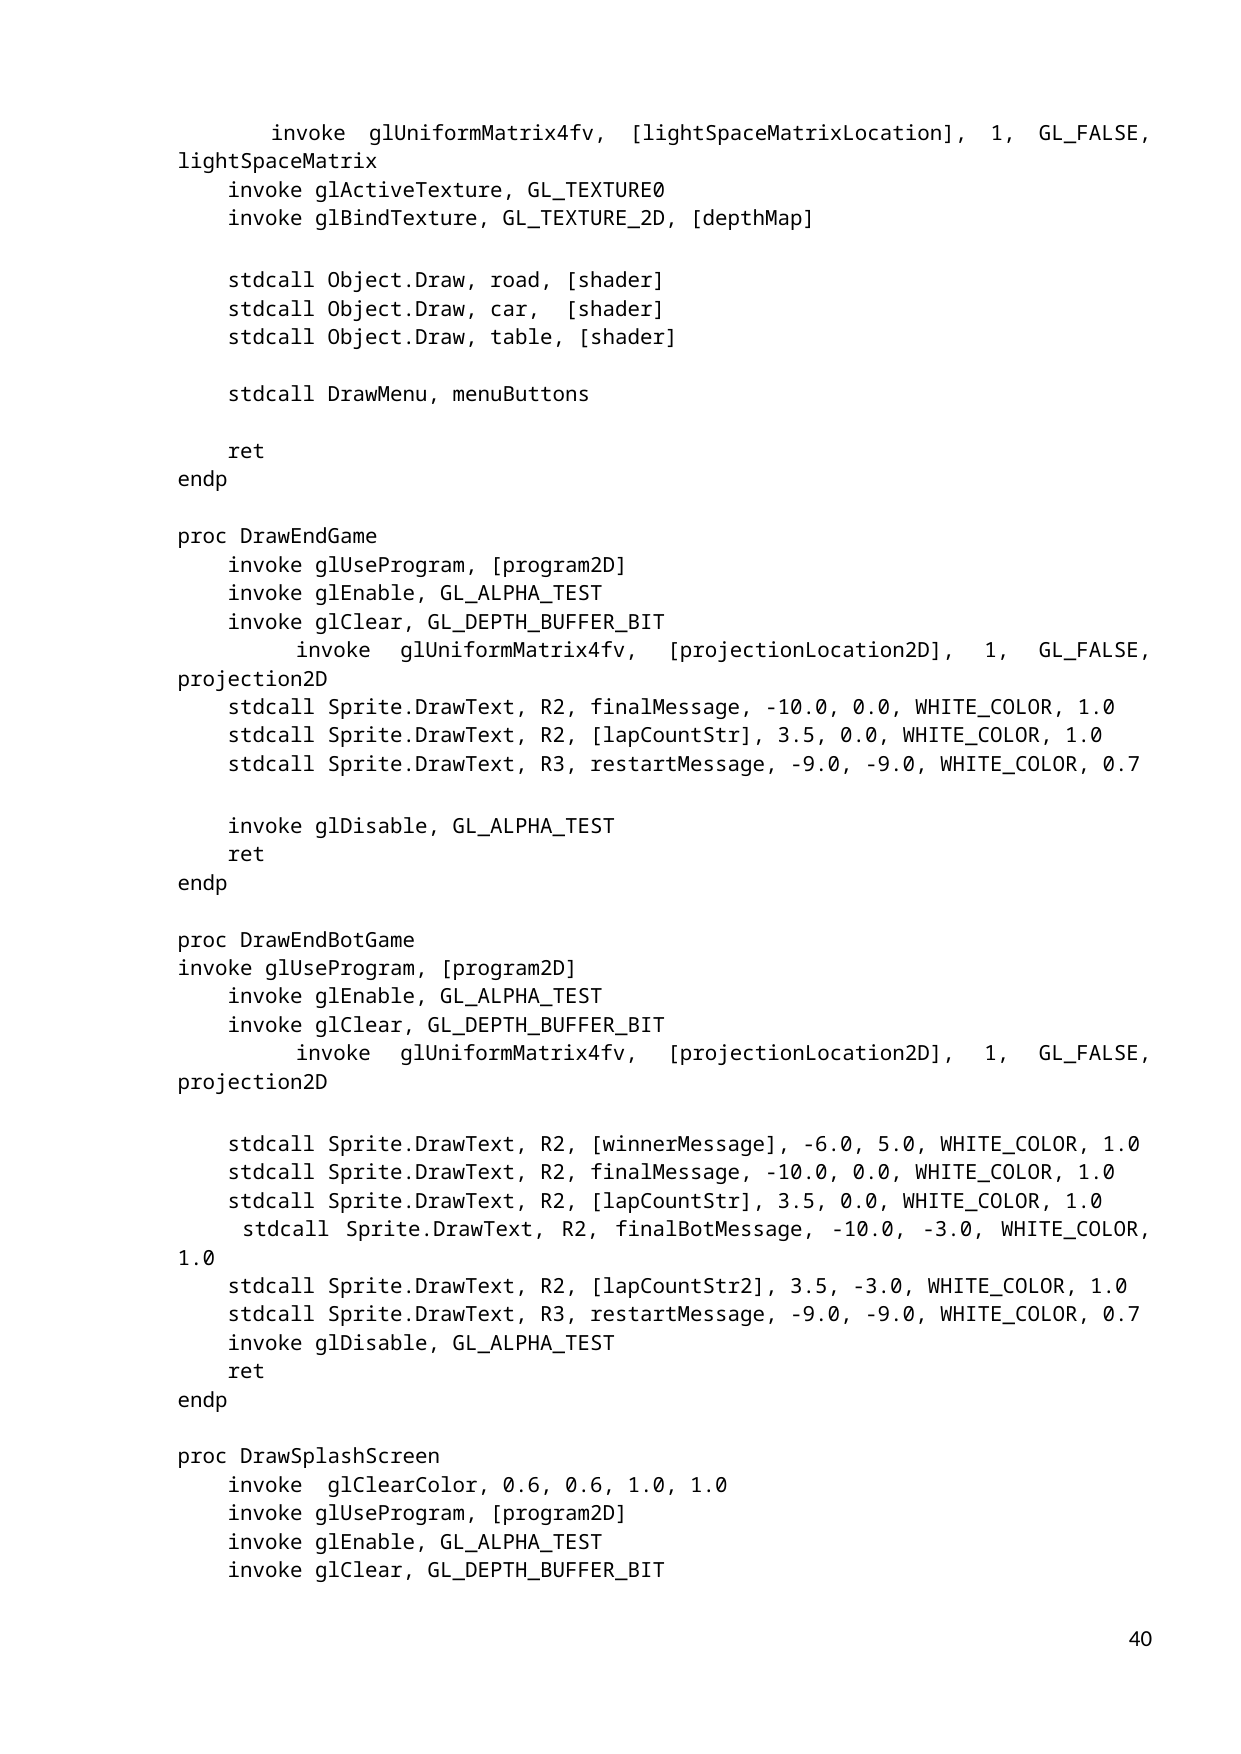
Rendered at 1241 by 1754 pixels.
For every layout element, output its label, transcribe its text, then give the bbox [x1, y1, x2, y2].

text invoke glClearColor, 0.6, 0.6, 1.0, 1.0 [177, 1470, 1152, 1498]
text ret [177, 839, 1152, 868]
text invoke glDisable, GL_ALPHA_TEST [177, 811, 1152, 839]
text invoke glUseProgram, [program2D] [177, 953, 1152, 982]
text stdcall Object.Draw, car, [shader] [177, 294, 1152, 322]
text invoke glBindTexture, GL_TEXTURE_2D, [depthMap] [177, 203, 1152, 232]
text invoke glDisable, GL_ALPHA_TEST [177, 1328, 1152, 1356]
text invoke glUniformMatrix4fv, [projectionLocation2D], 1, GL_FALSE, projection2D [177, 1038, 1152, 1095]
text stdcall Sprite.DrawText, R2, finalMessage, -10.0, 0.0, WHITE_COLOR, 1.0 [177, 692, 1152, 721]
text stdcall Sprite.DrawText, R2, [lapCountStr2], 3.5, -3.0, WHITE_COLOR, 1.0 [177, 1271, 1152, 1299]
text ret [177, 436, 1152, 464]
text stdcall Sprite.DrawText, R2, [lapCountStr], 3.5, 0.0, WHITE_COLOR, 1.0 [177, 721, 1152, 749]
text proc DrawEndGame [177, 521, 1152, 550]
text stdcall Sprite.DrawText, R2, finalMessage, -10.0, 0.0, WHITE_COLOR, 1.0 [177, 1157, 1152, 1186]
text invoke glEnable, GL_ALPHA_TEST [177, 982, 1152, 1010]
text invoke glUseProgram, [program2D] [177, 550, 1152, 578]
text invoke glEnable, GL_ALPHA_TEST [177, 1527, 1152, 1555]
text stdcall Sprite.DrawText, R3, restartMessage, -9.0, -9.0, WHITE_COLOR, 0.7 [177, 1299, 1152, 1328]
text invoke glUniformMatrix4fv, [lightSpaceMatrixLocation], 1, GL_FALSE, lightSpaceMatrix [177, 118, 1152, 175]
text invoke glClear, GL_DEPTH_BUFFER_BIT [177, 607, 1152, 635]
text proc DrawSplashScreen [177, 1442, 1152, 1470]
text stdcall Sprite.DrawText, R2, finalBotMessage, -10.0, -3.0, WHITE_COLOR, 1.0 [177, 1214, 1152, 1271]
text endp [177, 1385, 1152, 1413]
text stdcall DrawMenu, menuButtons [177, 379, 1152, 408]
text invoke glClear, GL_DEPTH_BUFFER_BIT [177, 1010, 1152, 1038]
text invoke glActiveTexture, GL_TEXTURE0 [177, 175, 1152, 203]
text ret [177, 1356, 1152, 1385]
text invoke glEnable, GL_ALPHA_TEST [177, 578, 1152, 607]
text stdcall Sprite.DrawText, R2, [lapCountStr], 3.5, 0.0, WHITE_COLOR, 1.0 [177, 1186, 1152, 1214]
text endp [177, 868, 1152, 896]
text stdcall Sprite.DrawText, R3, restartMessage, -9.0, -9.0, WHITE_COLOR, 0.7 [177, 749, 1152, 777]
text invoke glUseProgram, [program2D] [177, 1498, 1152, 1527]
text invoke glClear, GL_DEPTH_BUFFER_BIT [177, 1555, 1152, 1584]
text stdcall Object.Draw, table, [shader] [177, 322, 1152, 351]
text stdcall Object.Draw, road, [shader] [177, 266, 1152, 294]
text proc DrawEndBotGame [177, 925, 1152, 953]
text invoke glUniformMatrix4fv, [projectionLocation2D], 1, GL_FALSE, projection2D [177, 635, 1152, 692]
text endp [177, 464, 1152, 493]
text stdcall Sprite.DrawText, R2, [winnerMessage], -6.0, 5.0, WHITE_COLOR, 1.0 [177, 1129, 1152, 1157]
